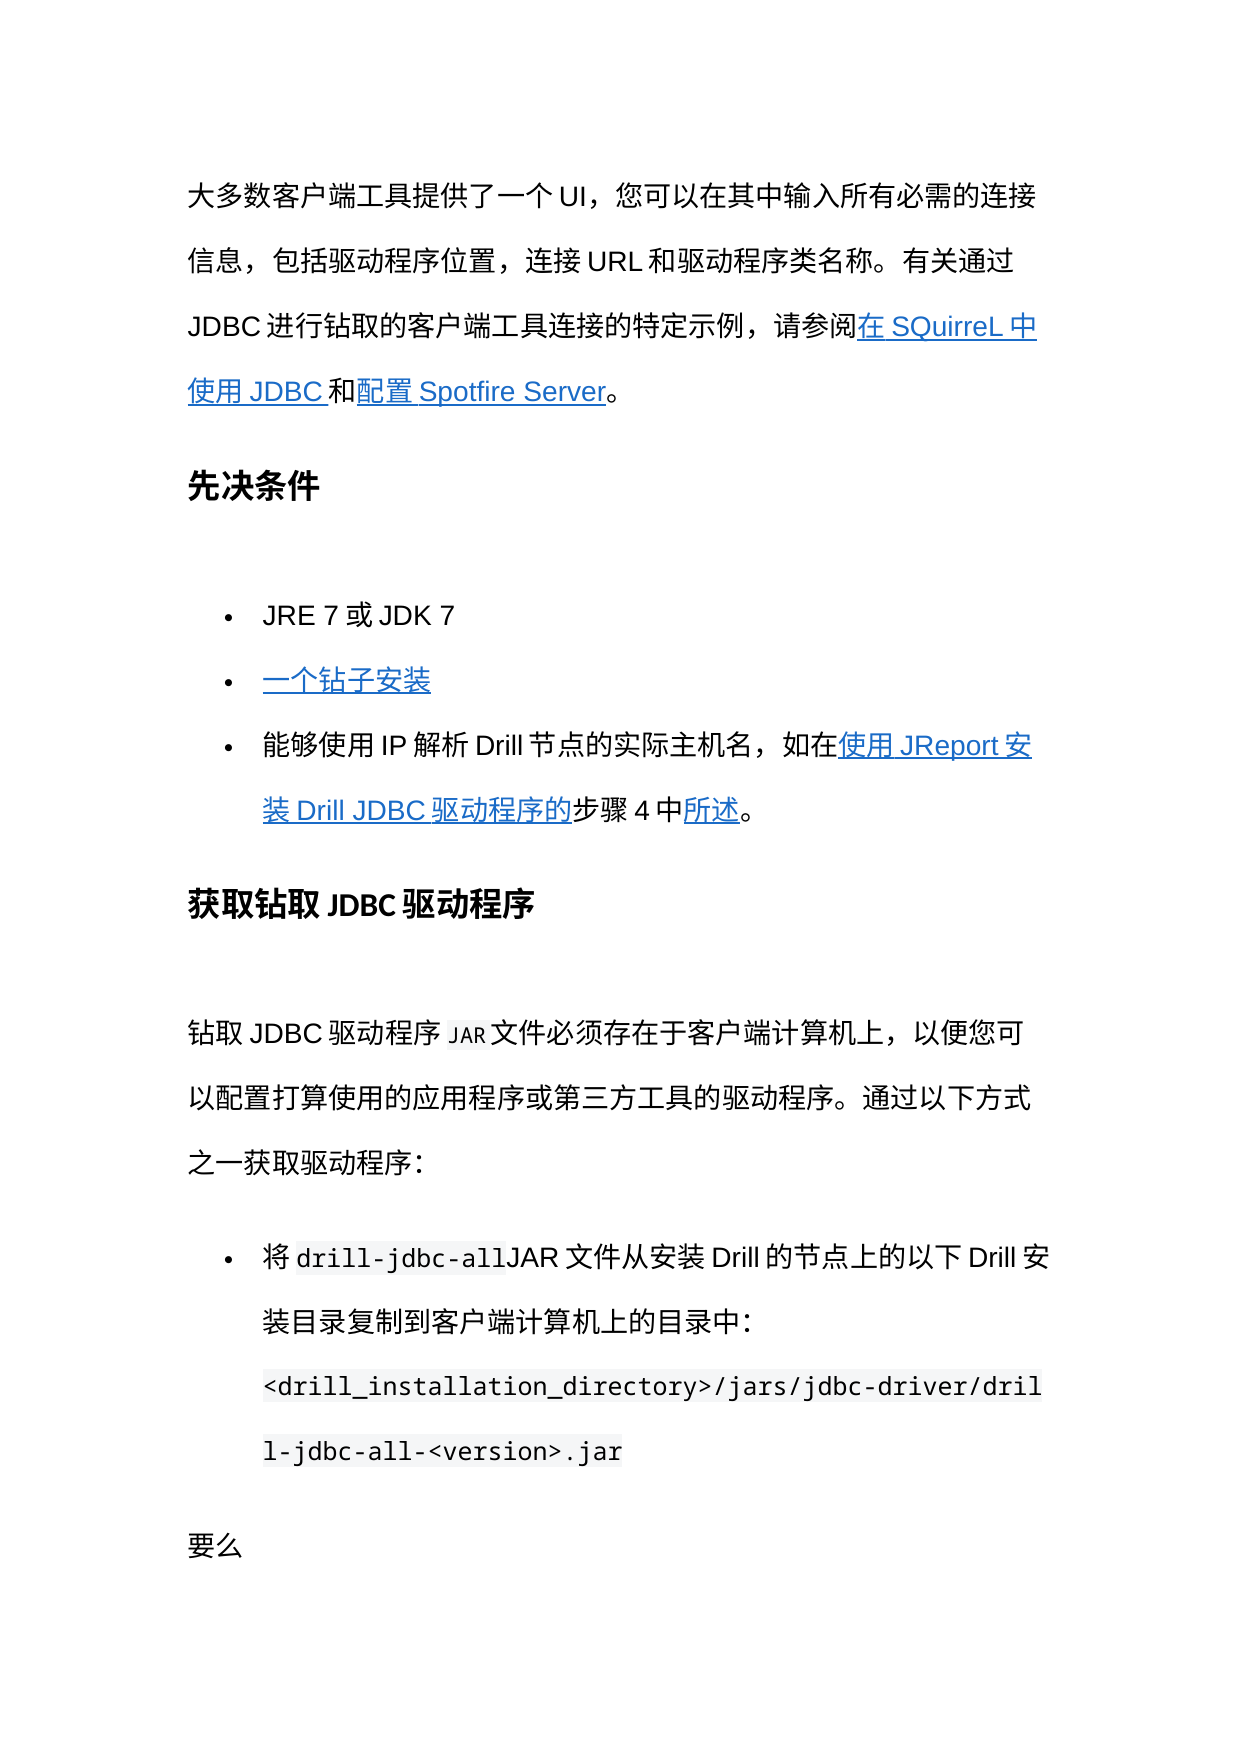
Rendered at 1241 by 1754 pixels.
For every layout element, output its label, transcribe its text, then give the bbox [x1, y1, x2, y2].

list 一个钻子安装 [225, 645, 1053, 710]
text 大多数客户端工具提供了一个UI，您可以在其中输入所有必需的连接信息，包括驱动程序位置，连接URL和驱动程序类名称。有关通过JDBC进行钻取的客户端工具连接的特定示例，请参阅在SQuirreL中使用JDBC和配置Spotfire Server。 [187, 162, 1053, 422]
list 将drill-jdbc-allJAR文件从安装Drill的节点上的以下Drill安装目录复制到客户端计算机上的目录中： <drill_installation_directory>/jars/jdbc-driver/drill-jdbc-all-<version>.jar [225, 1223, 1053, 1483]
subtitle 先决条件 [187, 451, 1053, 516]
text 要么 [187, 1512, 1053, 1577]
list JRE 7或JDK 7 [225, 580, 1053, 645]
text 钻取JDBC驱动程序JAR文件必须存在于客户端计算机上，以便您可以配置打算使用的应用程序或第三方工具的驱动程序。通过以下方式之一获取驱动程序： [187, 999, 1053, 1194]
subtitle 获取钻取JDBC驱动程序 [187, 869, 1053, 934]
list 能够使用IP解析Drill节点的实际主机名，如在使用JReport安装Drill JDBC驱动程序的步骤4中所述。 [225, 710, 1053, 840]
